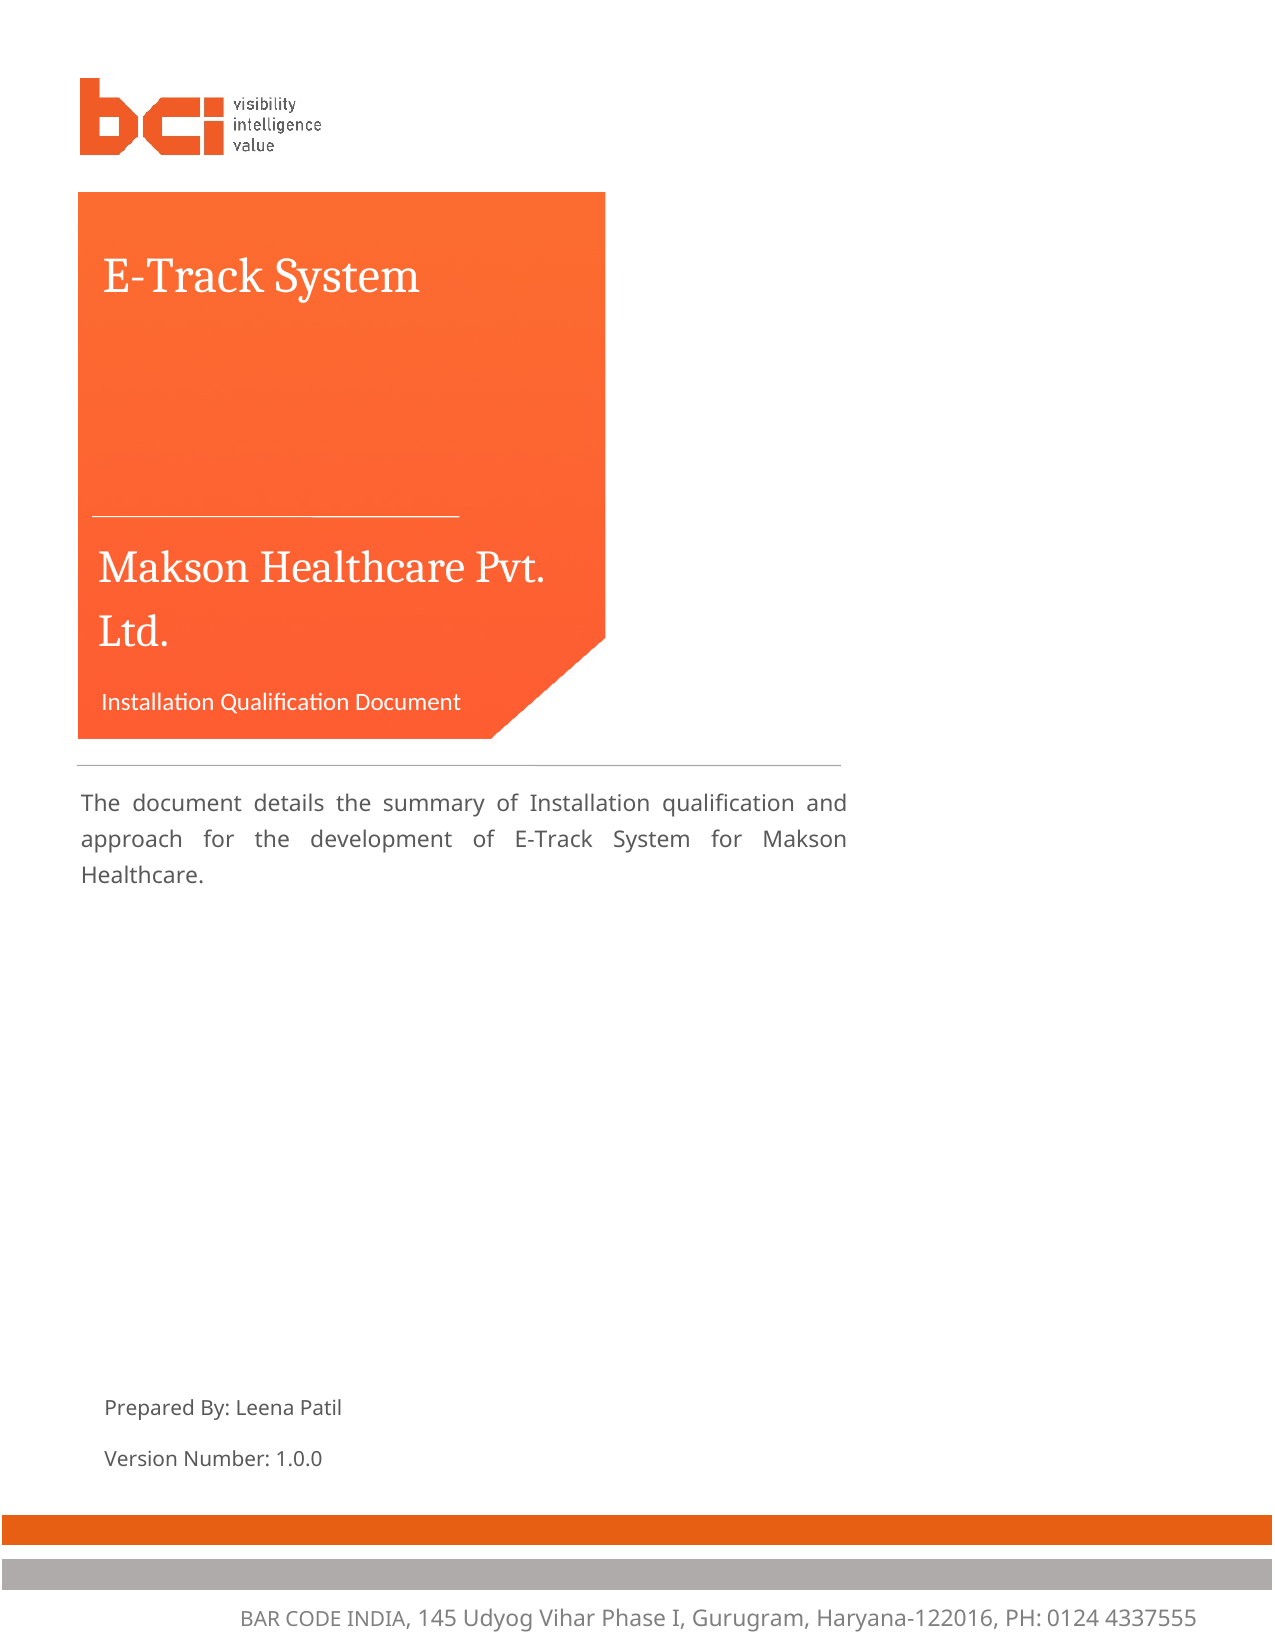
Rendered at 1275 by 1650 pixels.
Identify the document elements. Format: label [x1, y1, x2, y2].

picture [78, 192, 606, 739]
picture [80, 78, 334, 158]
